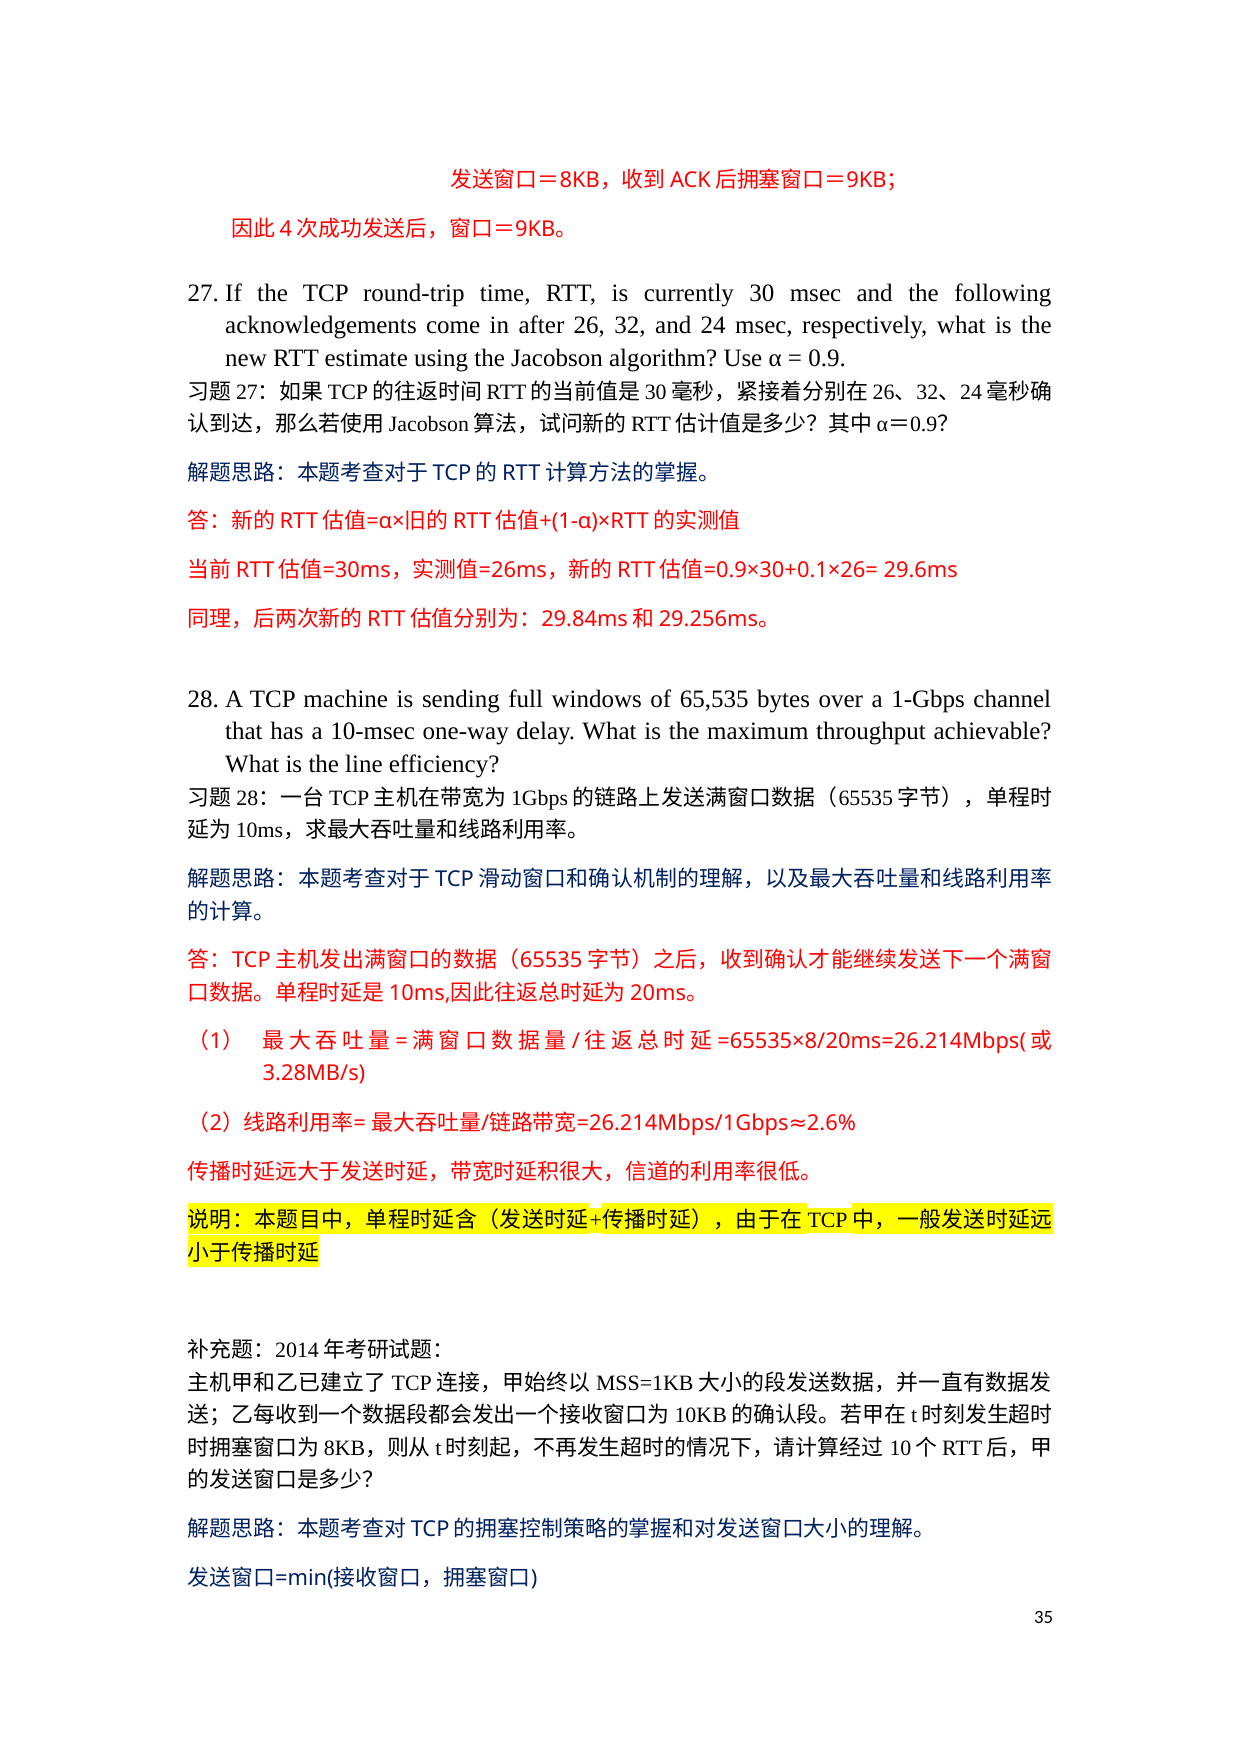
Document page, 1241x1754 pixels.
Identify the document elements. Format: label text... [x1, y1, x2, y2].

text 习题27：如果TCP的往返时间RTT的当前值是30毫秒，紧接着分别在26、32、24毫秒确认到达，那么若使用Jacobson算法，试问新的RTT估计值是多少？其中α＝0.9？ [187, 373, 1053, 438]
text 主机甲和乙已建立了TCP连接，甲始终以MSS=1KB大小的段发送数据，并一直有数据发送；乙每收到一个数据段都会发出一个接收窗口为10KB的确认段。若甲在t时刻发生超时时拥塞窗口为8KB，则从t时刻起，不再发生超时的情况下，请计算经过10个RTT后，甲的发送窗口是多少？ [187, 1364, 1053, 1494]
text 当前RTT估值=30ms，实测值=26ms，新的RTT估值=0.9×30+0.1×26= 29.6ms [187, 552, 1053, 584]
text 发送窗口＝8KB，收到ACK后拥塞窗口＝9KB； [406, 162, 1053, 194]
text 同理，后两次新的RTT估值分别为：29.84ms和29.256ms。 [187, 601, 1053, 633]
text 解题思路：本题考查对于TCP滑动窗口和确认机制的理解，以及最大吞吐量和线路利用率的计算。 [187, 861, 1053, 926]
text 传播时延远大于发送时延，带宽时延积很大，信道的利用率很低。 [187, 1153, 1053, 1186]
text 发送窗口=min(接收窗口，拥塞窗口) [187, 1559, 1053, 1592]
list If the TCP round-trip time, RTT, is currently 30 msec and the following acknowledgements come in after 26, 32, and 24 msec, respectively, what is the new RTT estimate using the Jacobson algorithm? Use α = 0.9. [187, 276, 1053, 373]
text 答：新的RTT估值=α×旧的RTT估值+(1-α)×RTT的实测值 [187, 503, 1053, 536]
text 解题思路：本题考查对TCP的拥塞控制策略的掌握和对发送窗口大小的理解。 [187, 1511, 1053, 1543]
text 说明：本题目中，单程时延含（发送时延+传播时延），由于在TCP中，一般发送时延远小于传播时延 [187, 1202, 1053, 1267]
list 最大吞吐量=满窗口数据量/往返总时延=65535×8/20ms=26.214Mbps(或3.28MB/s) [187, 1023, 1053, 1088]
text 解题思路：本题考查对于TCP的RTT计算方法的掌握。 [187, 454, 1053, 487]
text 答：TCP主机发出满窗口的数据（65535字节）之后，收到确认才能继续发送下一个满窗口数据。单程时延是10ms,因此往返总时延为20ms。 [187, 942, 1053, 1007]
text 习题28：一台TCP主机在带宽为1Gbps的链路上发送满窗口数据（65535字节），单程时延为10ms，求最大吞吐量和线路利用率。 [187, 779, 1053, 844]
text 补充题：2014年考研试题： [187, 1332, 1053, 1364]
text 因此4次成功发送后，窗口＝9KB。 [187, 211, 1053, 243]
list A TCP machine is sending full windows of 65,535 bytes over a 1-Gbps channel that has a 10-msec one-way delay. What is the maximum throughput achievable? What is the line efficiency? [187, 682, 1053, 779]
text （2）线路利用率= 最大吞吐量/链路带宽=26.214Mbps/1Gbps≈2.6% [187, 1104, 1053, 1137]
